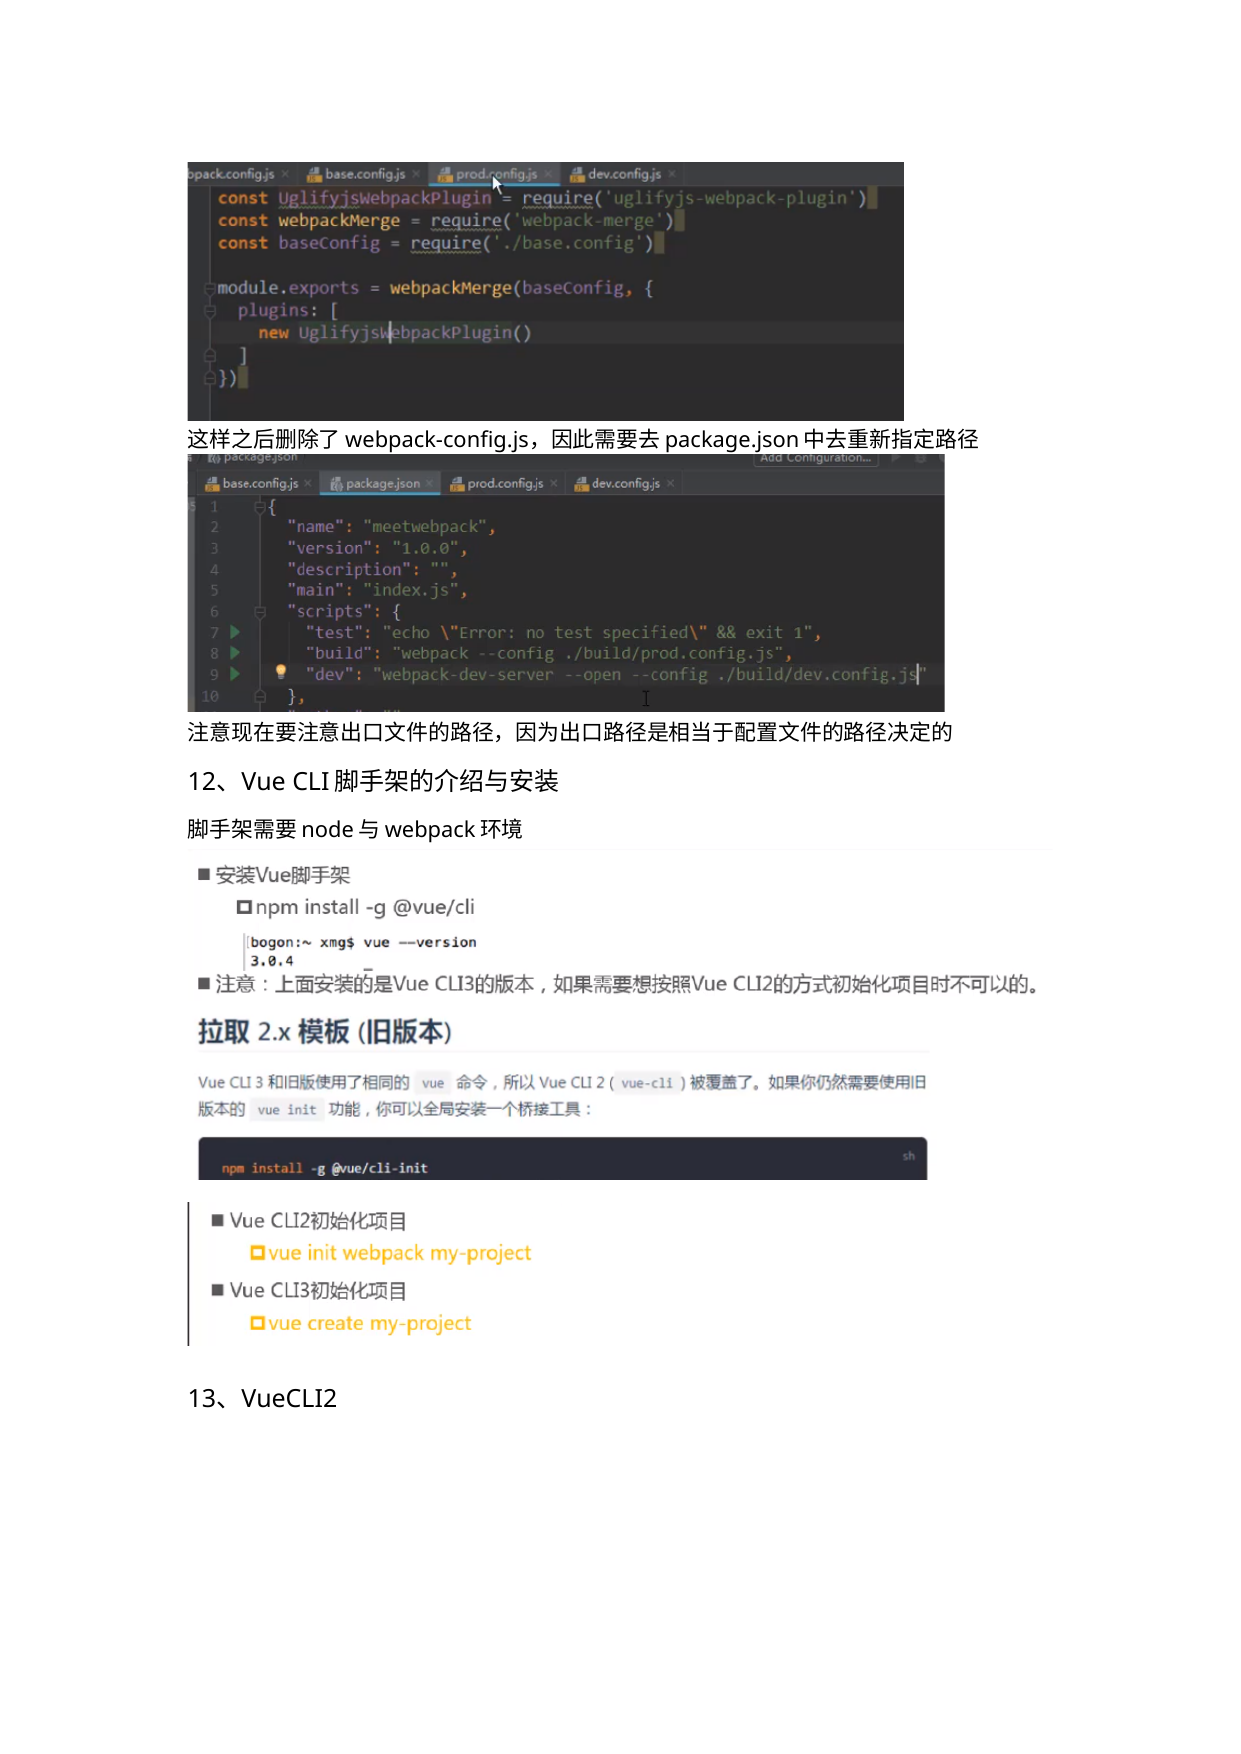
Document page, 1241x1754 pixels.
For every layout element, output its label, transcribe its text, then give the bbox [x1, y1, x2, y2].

text 这样之后删除了webpack-config.js，因此需要去package.json中去重新指定路径 [187, 422, 1053, 454]
picture [187, 1202, 562, 1346]
text 13、VueCLI2 [187, 1364, 1053, 1429]
text 注意现在要注意出口文件的路径，因为出口路径是相当于配置文件的路径决定的 [187, 714, 1053, 747]
picture [187, 454, 945, 712]
text 脚手架需要node与webpack环境 [187, 812, 1053, 844]
picture [187, 162, 904, 421]
picture [187, 844, 1053, 1001]
picture [187, 1007, 938, 1180]
text 12、Vue CLI脚手架的介绍与安装 [187, 747, 1053, 812]
